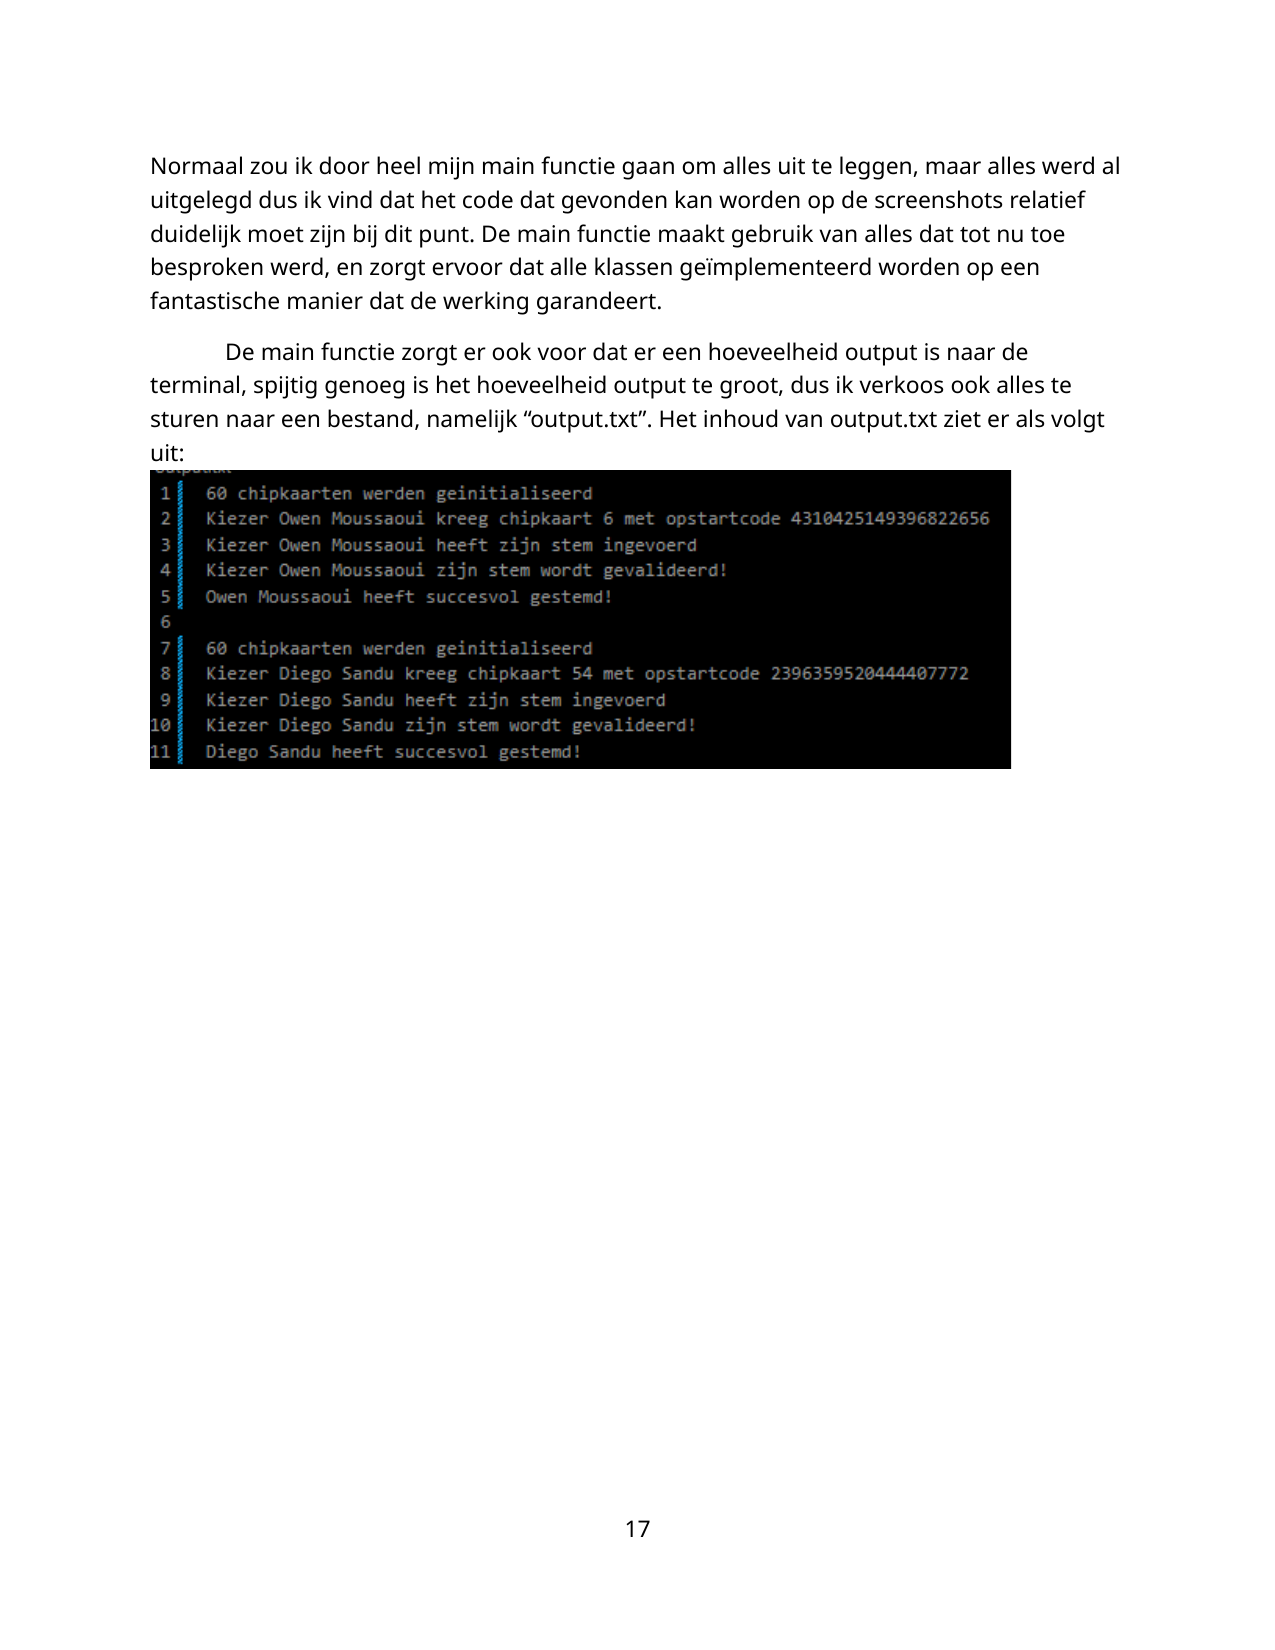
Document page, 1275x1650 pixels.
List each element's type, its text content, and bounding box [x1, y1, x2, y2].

text Normaal zou ik door heel mijn main functie gaan om alles uit te leggen, maar alles werd al uitgelegd dus ik vind dat het code dat gevonden kan worden op de screenshots relatief duidelijk moet zijn bij dit punt. De main functie maakt gebruik van alles dat tot nu toe besproken werd, en zorgt ervoor dat alle klassen geïmplementeerd worden op een fantastische manier dat de werking garandeert. [150, 150, 1125, 316]
picture [150, 470, 1012, 769]
